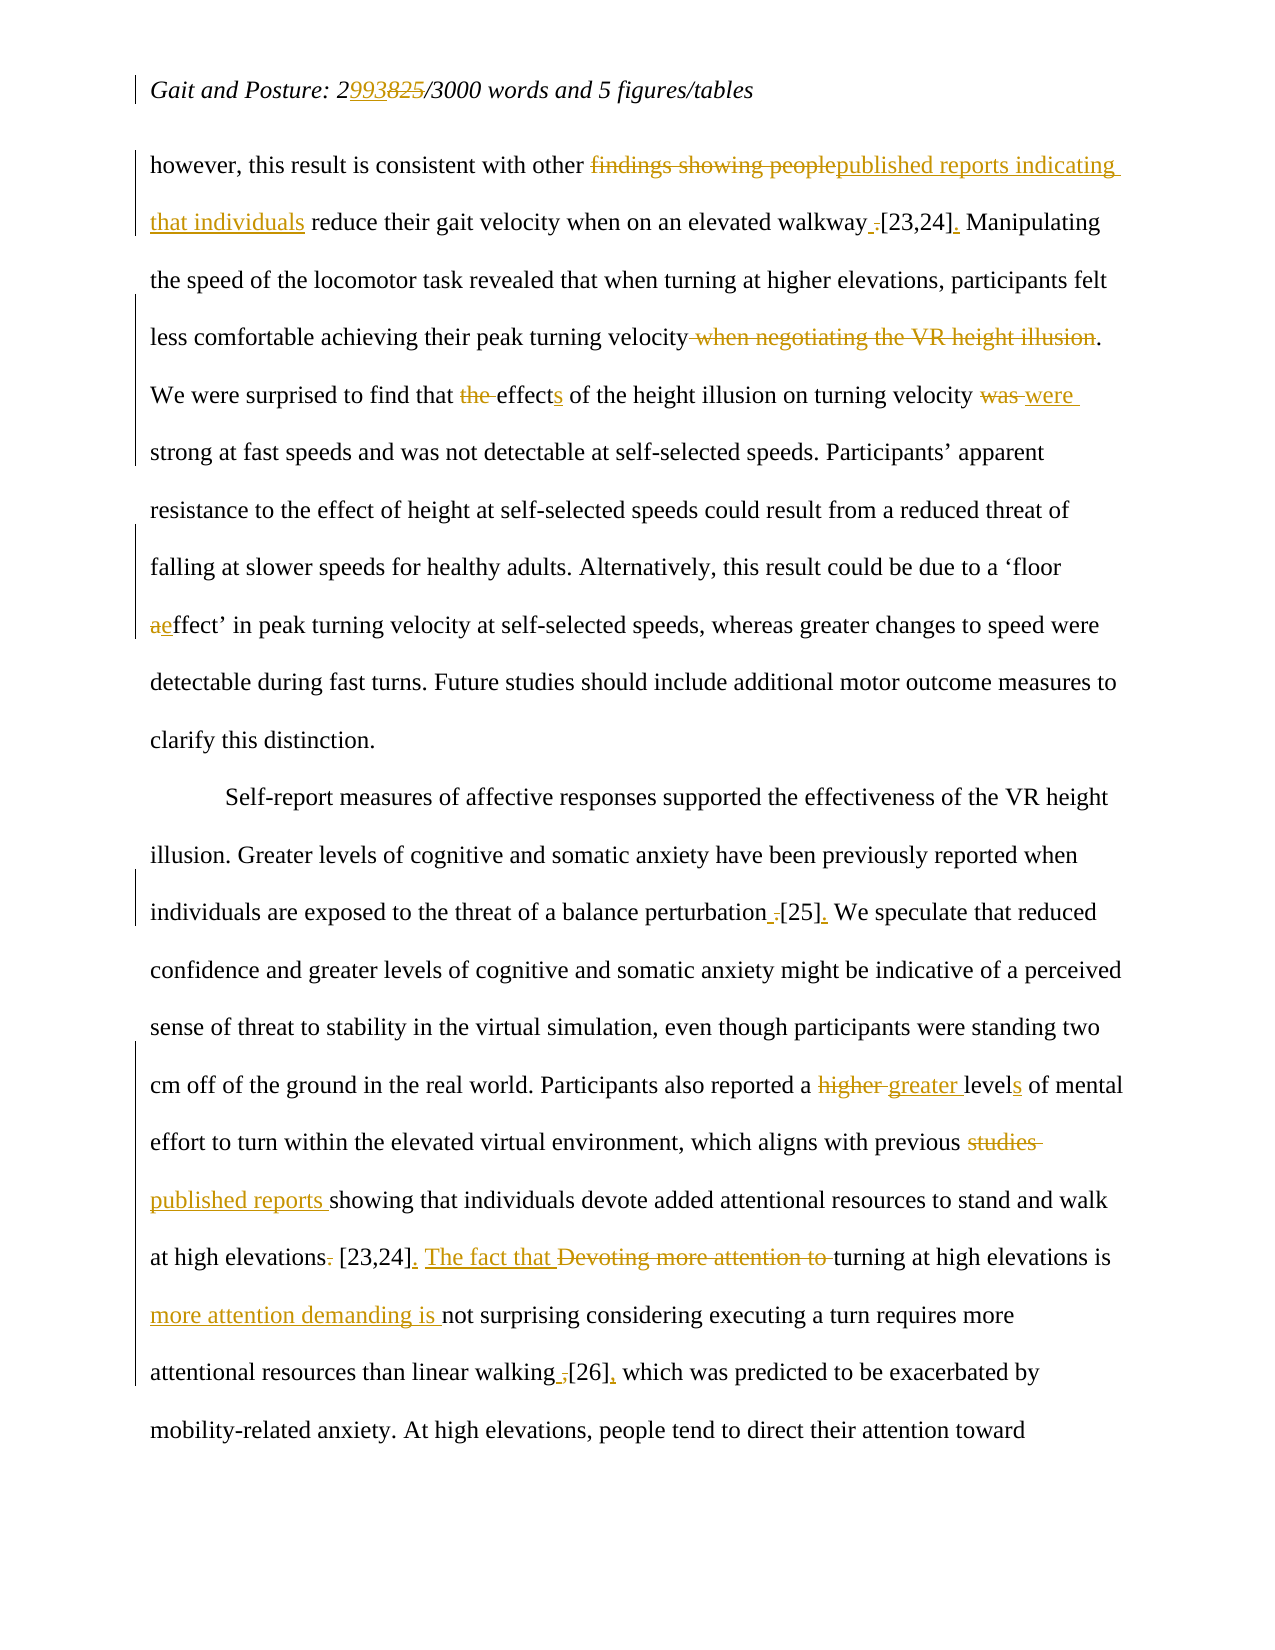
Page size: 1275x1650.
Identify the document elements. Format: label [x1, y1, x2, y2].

text [150, 782, 1125, 1444]
text [150, 150, 1125, 754]
